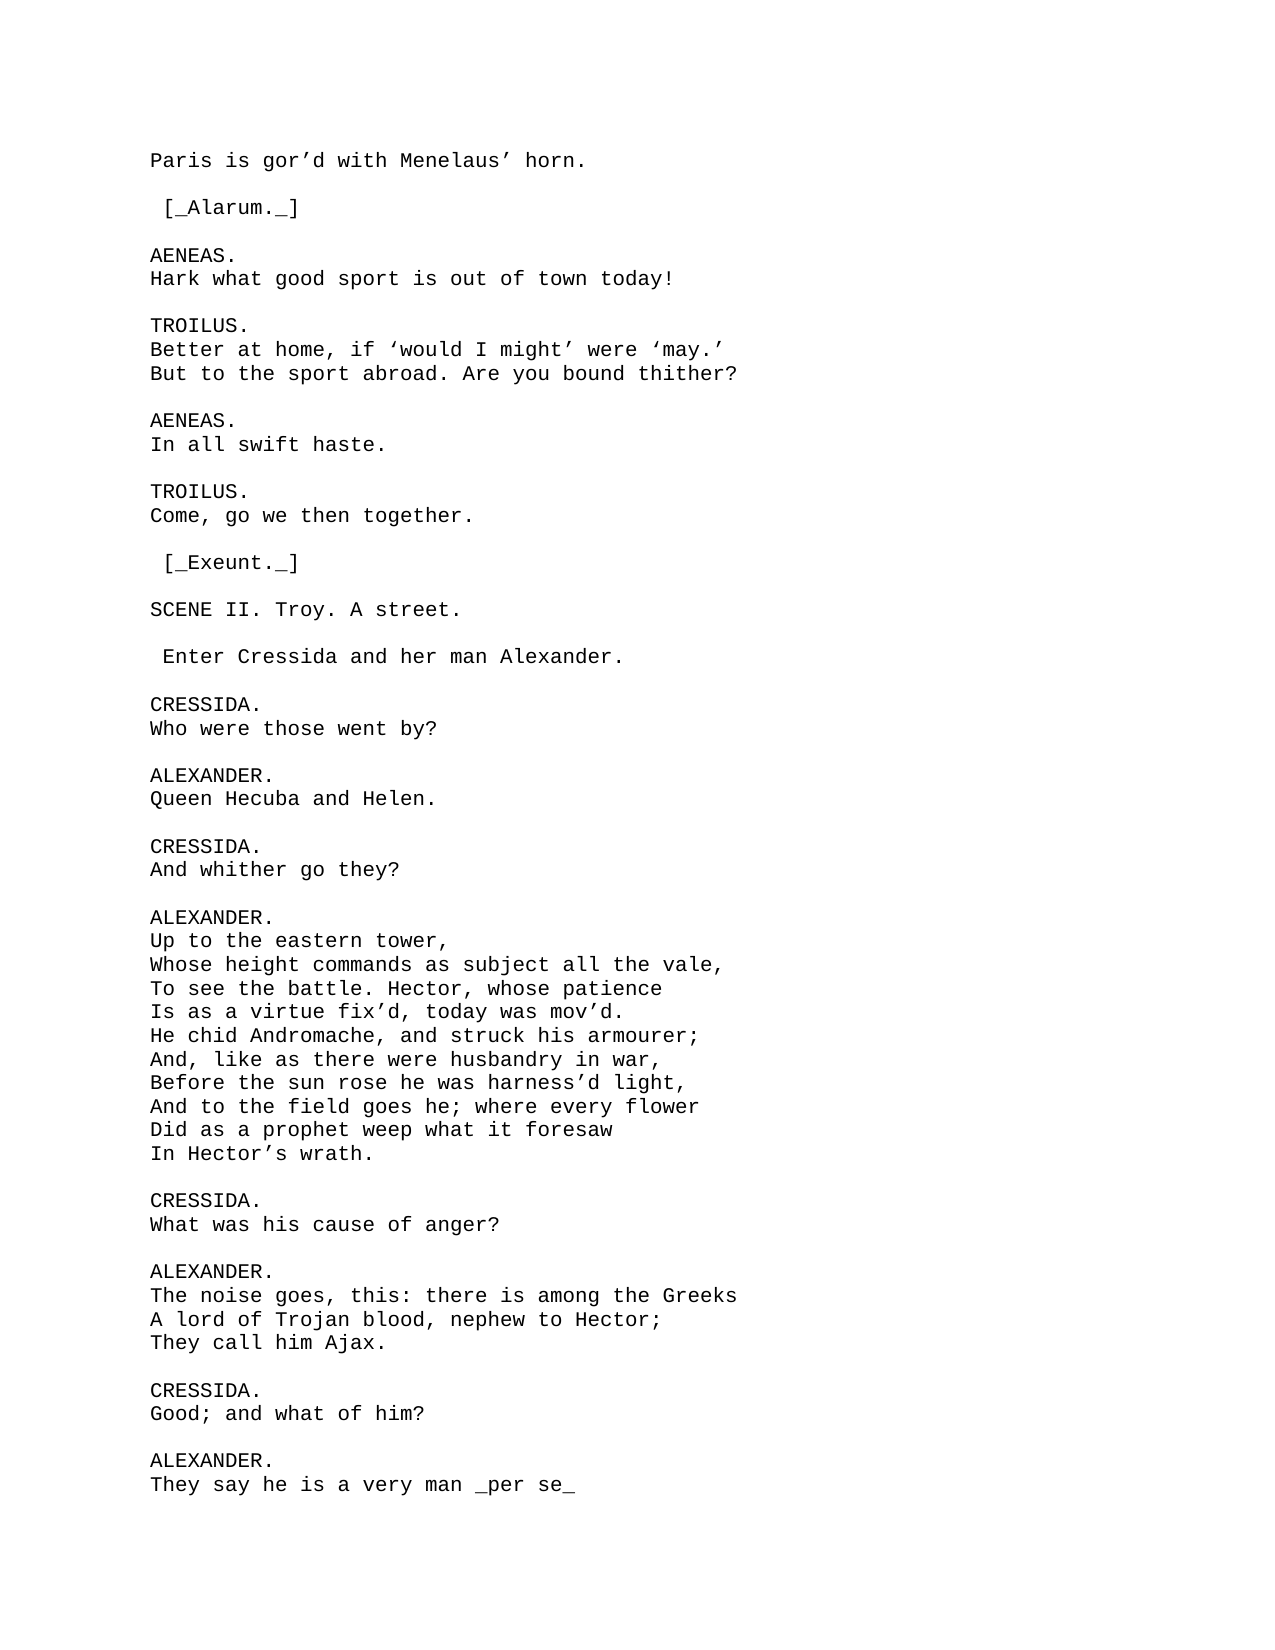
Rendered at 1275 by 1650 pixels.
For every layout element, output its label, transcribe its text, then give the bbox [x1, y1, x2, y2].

text Is as a virtue fix’d, today was mov’d. [150, 1001, 1125, 1025]
text [_Alarum._] [150, 197, 1125, 221]
text CRESSIDA. [150, 836, 1125, 859]
text A lord of Trojan blood, nephew to Hector; [150, 1309, 1125, 1332]
text CRESSIDA. [150, 1379, 1125, 1403]
text What was his cause of anger? [150, 1214, 1125, 1238]
text TROILUS. [150, 481, 1125, 505]
text TROILUS. [150, 316, 1125, 339]
text Hark what good sport is out of town today! [150, 268, 1125, 292]
text Who were those went by? [150, 717, 1125, 741]
text CRESSIDA. [150, 1190, 1125, 1214]
text CRESSIDA. [150, 694, 1125, 717]
text AENEAS. [150, 244, 1125, 268]
text Whose height commands as subject all the vale, [150, 954, 1125, 978]
text Good; and what of him? [150, 1403, 1125, 1427]
text Enter Cressida and her man Alexander. [150, 647, 1125, 670]
text ALEXANDER. [150, 907, 1125, 930]
text The noise goes, this: there is among the Greeks [150, 1285, 1125, 1309]
text In Hector’s wrath. [150, 1143, 1125, 1167]
text [_Exeunt._] [150, 552, 1125, 576]
text AENEAS. [150, 410, 1125, 434]
text He chid Andromache, and struck his armourer; [150, 1025, 1125, 1048]
text ALEXANDER. [150, 765, 1125, 788]
text Queen Hecuba and Helen. [150, 788, 1125, 812]
text They say he is a very man _per se_ [150, 1474, 1125, 1498]
text Better at home, if ‘would I might’ were ‘may.’ [150, 339, 1125, 363]
text To see the battle. Hector, whose patience [150, 978, 1125, 1001]
text ALEXANDER. [150, 1261, 1125, 1285]
text In all swift haste. [150, 434, 1125, 457]
text Up to the eastern tower, [150, 930, 1125, 954]
text They call him Ajax. [150, 1332, 1125, 1356]
text SCENE II. Troy. A street. [150, 599, 1125, 623]
text And to the field goes he; where every flower [150, 1096, 1125, 1119]
text Did as a prophet weep what it foresaw [150, 1119, 1125, 1143]
text ALEXANDER. [150, 1451, 1125, 1474]
text Come, go we then together. [150, 505, 1125, 528]
text But to the sport abroad. Are you bound thither? [150, 363, 1125, 386]
text And whither go they? [150, 859, 1125, 883]
text Before the sun rose he was harness’d light, [150, 1072, 1125, 1096]
text Paris is gor’d with Menelaus’ horn. [150, 150, 1125, 174]
text And, like as there were husbandry in war, [150, 1048, 1125, 1072]
